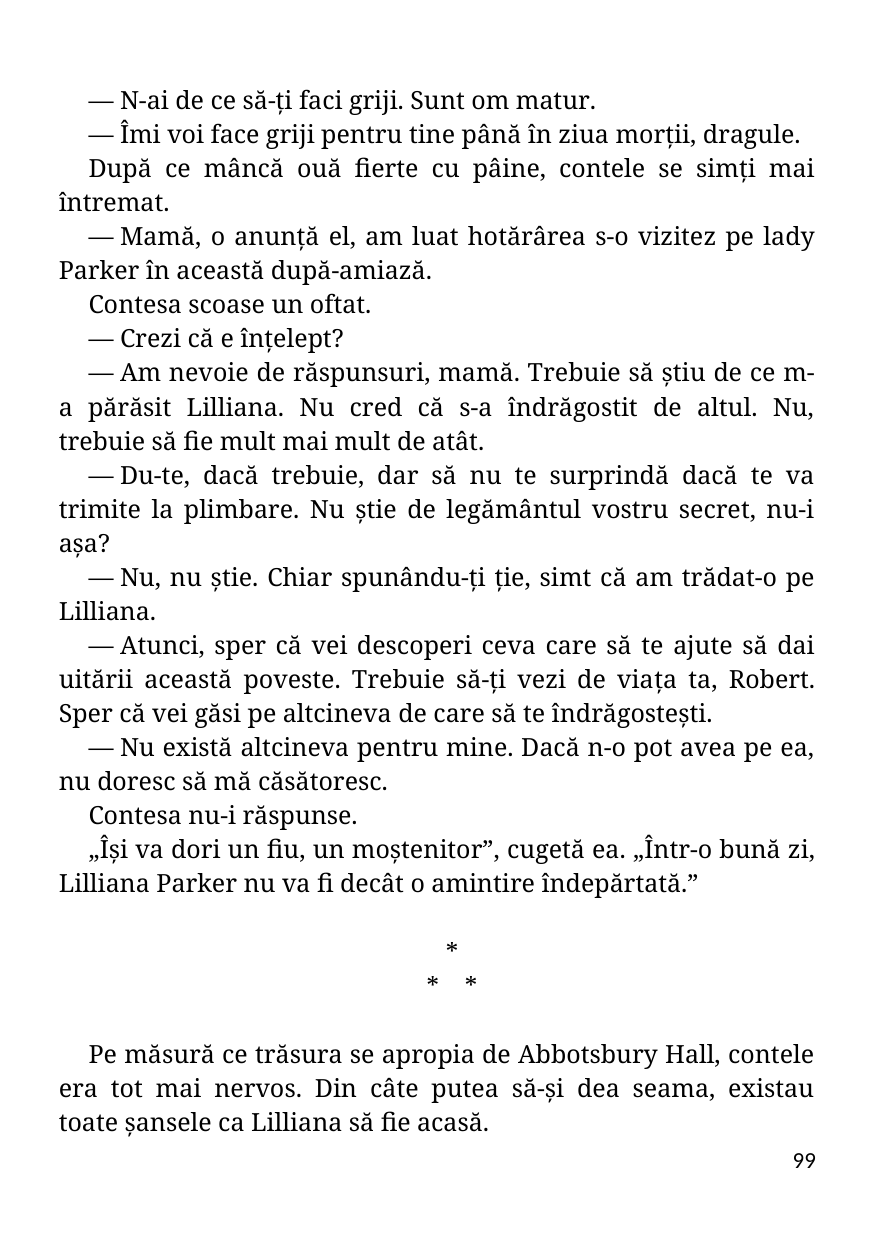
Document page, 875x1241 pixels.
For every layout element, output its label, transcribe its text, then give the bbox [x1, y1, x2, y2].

text — Îmi voi face griji pentru tine până în ziua morții, dragule. [58, 117, 816, 151]
text — Atunci, sper că vei descoperi ceva care să te ajute să dai uitării această poveste. Trebuie să-ți vezi de viaţa ta, Robert. Sper că vei găsi pe altcineva de care să te îndrăgostești. [58, 628, 816, 730]
text — Du-te, dacă trebuie, dar să nu te surprindă dacă te va trimite la plimbare. Nu știe de legământul vostru secret, nu-i așa? [58, 457, 816, 559]
text Pe măsură ce trăsura se apropia de Abbotsbury Hall, contele era tot mai nervos. Din câte putea să-și dea seama, existau toate șansele ca Lilliana să fie acasă. [58, 1036, 816, 1138]
text — Nu există altcineva pentru mine. Dacă n-o pot avea pe ea, nu doresc să mă căsătoresc. [58, 730, 816, 798]
text — Am nevoie de răspunsuri, mamă. Trebuie să știu de ce m-a părăsit Lilliana. Nu cred că s-a îndrăgostit de altul. Nu, trebuie să fie mult mai mult de atât. [58, 355, 816, 457]
text „Își va dori un fiu, un moștenitor”, cugetă ea. „Într-o bună zi, Lilliana Parker nu va fi decât o amintire îndepărtată.” [58, 832, 816, 900]
text — N-ai de ce să-ți faci griji. Sunt om matur. [58, 83, 816, 117]
text Contesa scoase un oftat. [58, 287, 816, 321]
text Contesa nu-i răspunse. [58, 798, 816, 832]
text — Crezi că e înțelept? [58, 321, 816, 355]
text * * [58, 968, 816, 1002]
text — Nu, nu știe. Chiar spunându-ți ție, simt că am trădat-o pe Lilliana. [58, 559, 816, 628]
text După ce mâncă ouă fierte cu pâine, contele se simți mai întremat. [58, 151, 816, 219]
text — Mamă, o anunță el, am luat hotărârea s-o vizitez pe lady Parker în această după-amiază. [58, 219, 816, 287]
text * [58, 934, 816, 968]
